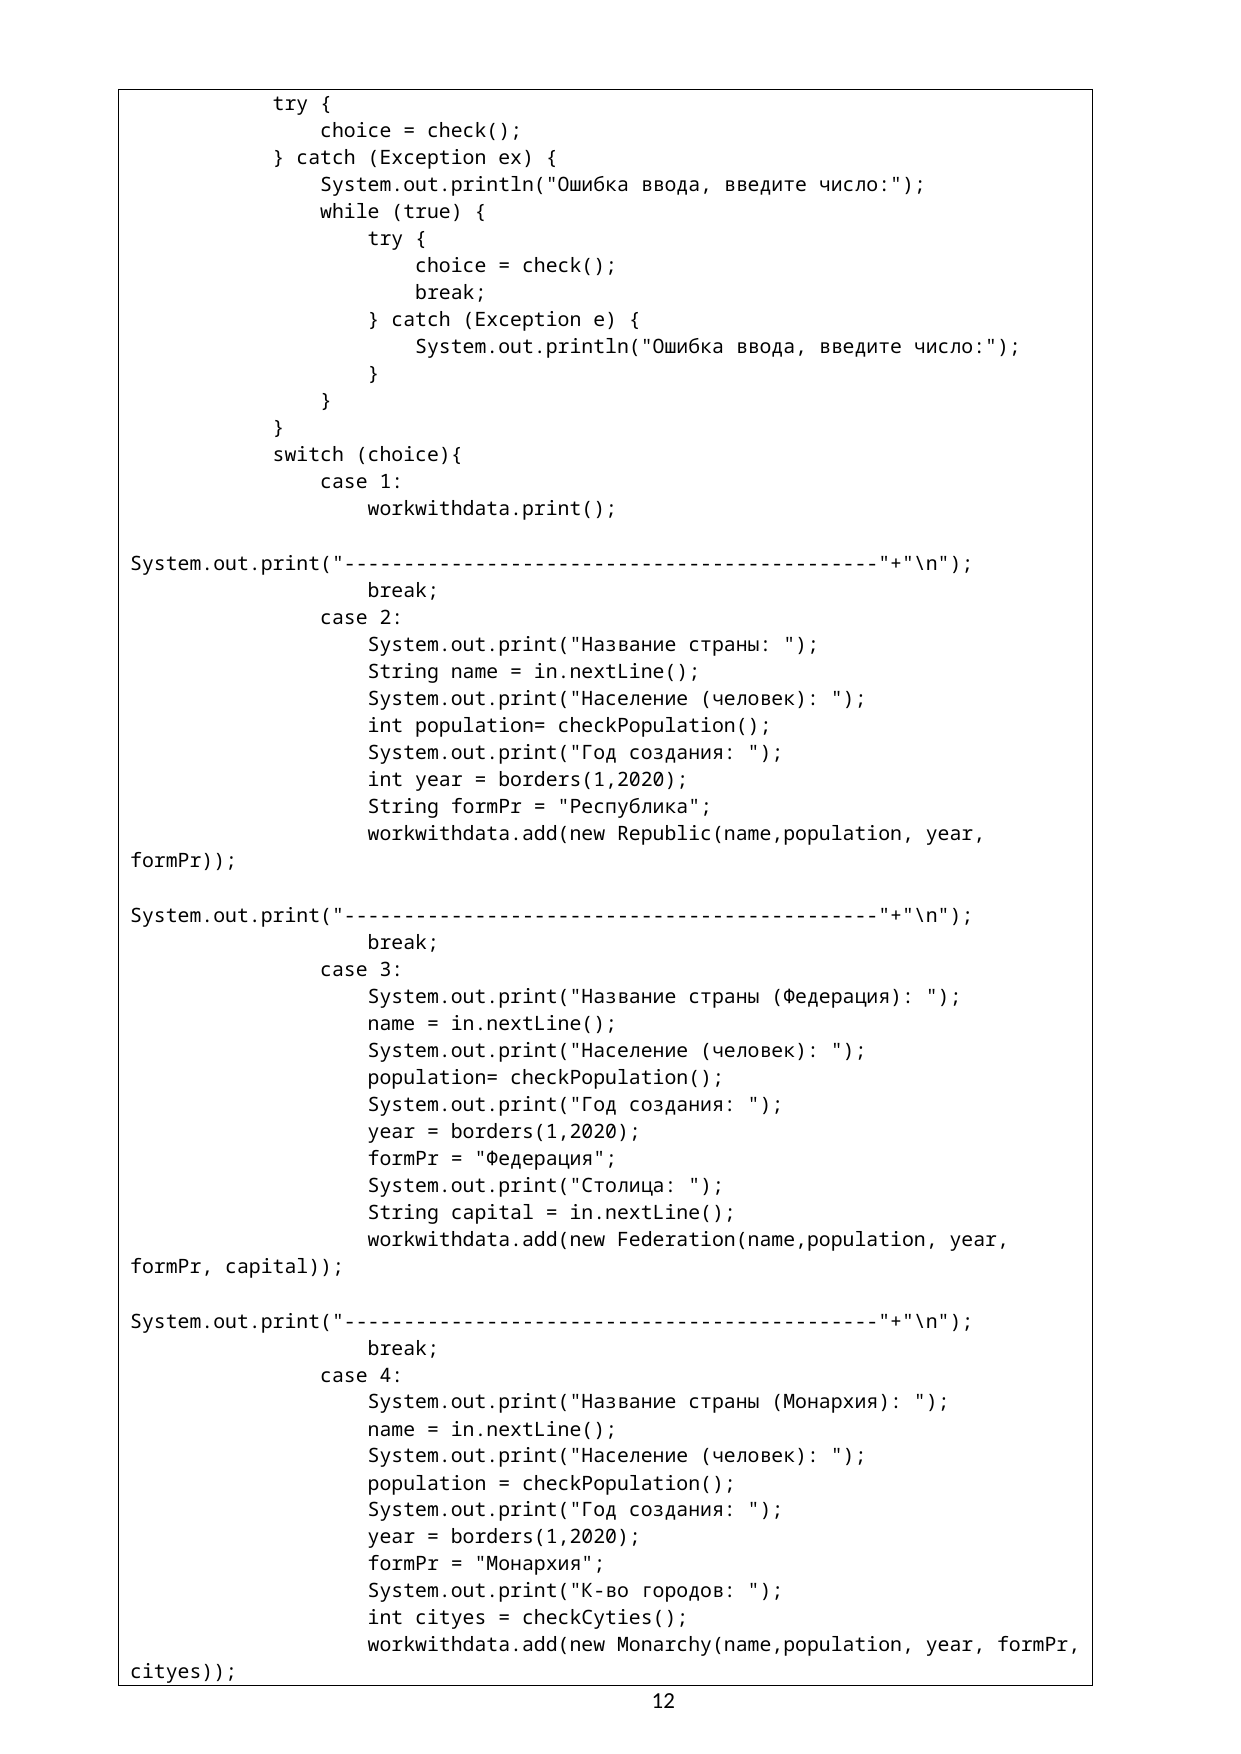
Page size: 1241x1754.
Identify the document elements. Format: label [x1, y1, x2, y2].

table_header [119, 90, 1092, 1684]
